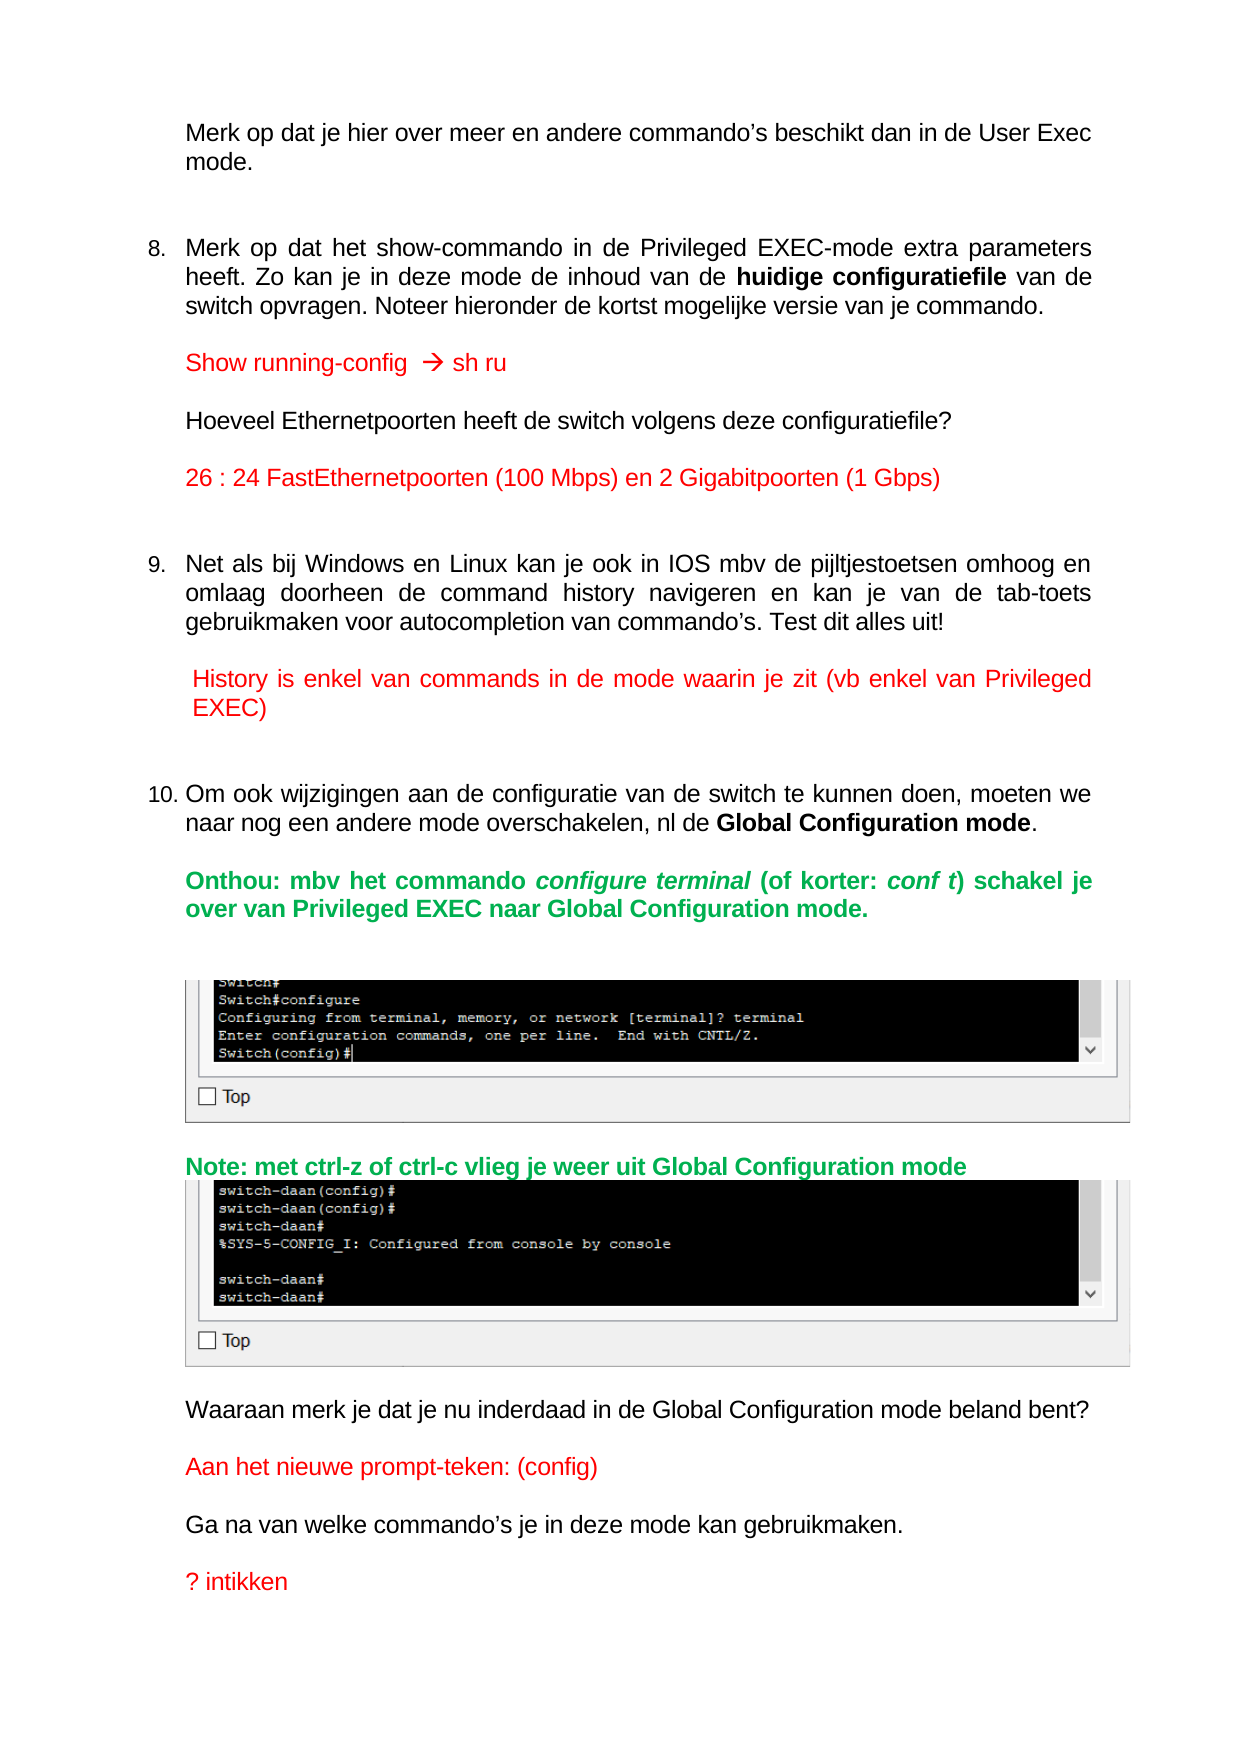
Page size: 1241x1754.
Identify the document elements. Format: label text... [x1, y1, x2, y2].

list Merk op dat je hier over meer en andere commando’s beschikt dan in de User Exec mode. [185, 118, 1092, 176]
list Om ook wijzigingen aan de configuratie van de switch te kunnen doen, moeten we naar nog een andere mode overschakelen, nl de Global Configuration mode. [148, 779, 1092, 837]
text History is enkel van commands in de mode waarin je zit (vb enkel van Privileged EXEC) [192, 664, 1092, 722]
list Show running-config sh ru [185, 348, 1092, 377]
list Onthou: mbv het commando configure terminal (of korter: conf t) schakel je over van Privileged EXEC naar Global Configuration mode. [185, 866, 1092, 923]
list Hoeveel Ethernetpoorten heeft de switch volgens deze configuratiefile? [185, 406, 1092, 434]
picture [185, 980, 1130, 1123]
list Ga na van welke commando’s je in deze mode kan gebruikmaken. [185, 1510, 1092, 1539]
list Aan het nieuwe prompt-teken: (config) [185, 1452, 1092, 1481]
list Merk op dat het show-commando in de Privileged EXEC-mode extra parameters heeft. Zo kan je in deze mode de inhoud van de huidige configuratiefile van de switch opvragen. Noteer hieronder de kortst mogelijke versie van je commando. [148, 233, 1092, 319]
text Waaraan merk je dat je nu inderdaad in de Global Configuration mode beland bent? [185, 1395, 1092, 1424]
list ? intikken [185, 1567, 1092, 1596]
list Net als bij Windows en Linux kan je ook in IOS mbv de pijltjestoetsen omhoog en omlaag doorheen de command history navigeren en kan je van de tab-toets gebruikmaken voor autocompletion van commando’s. Test dit alles uit! [148, 549, 1092, 636]
list Note: met ctrl-z of ctrl-c vlieg je weer uit Global Configuration mode [185, 1152, 1092, 1180]
list 26 : 24 FastEthernetpoorten (100 Mbps) en 2 Gigabitpoorten (1 Gbps) [185, 463, 1092, 492]
picture [185, 1180, 1130, 1367]
